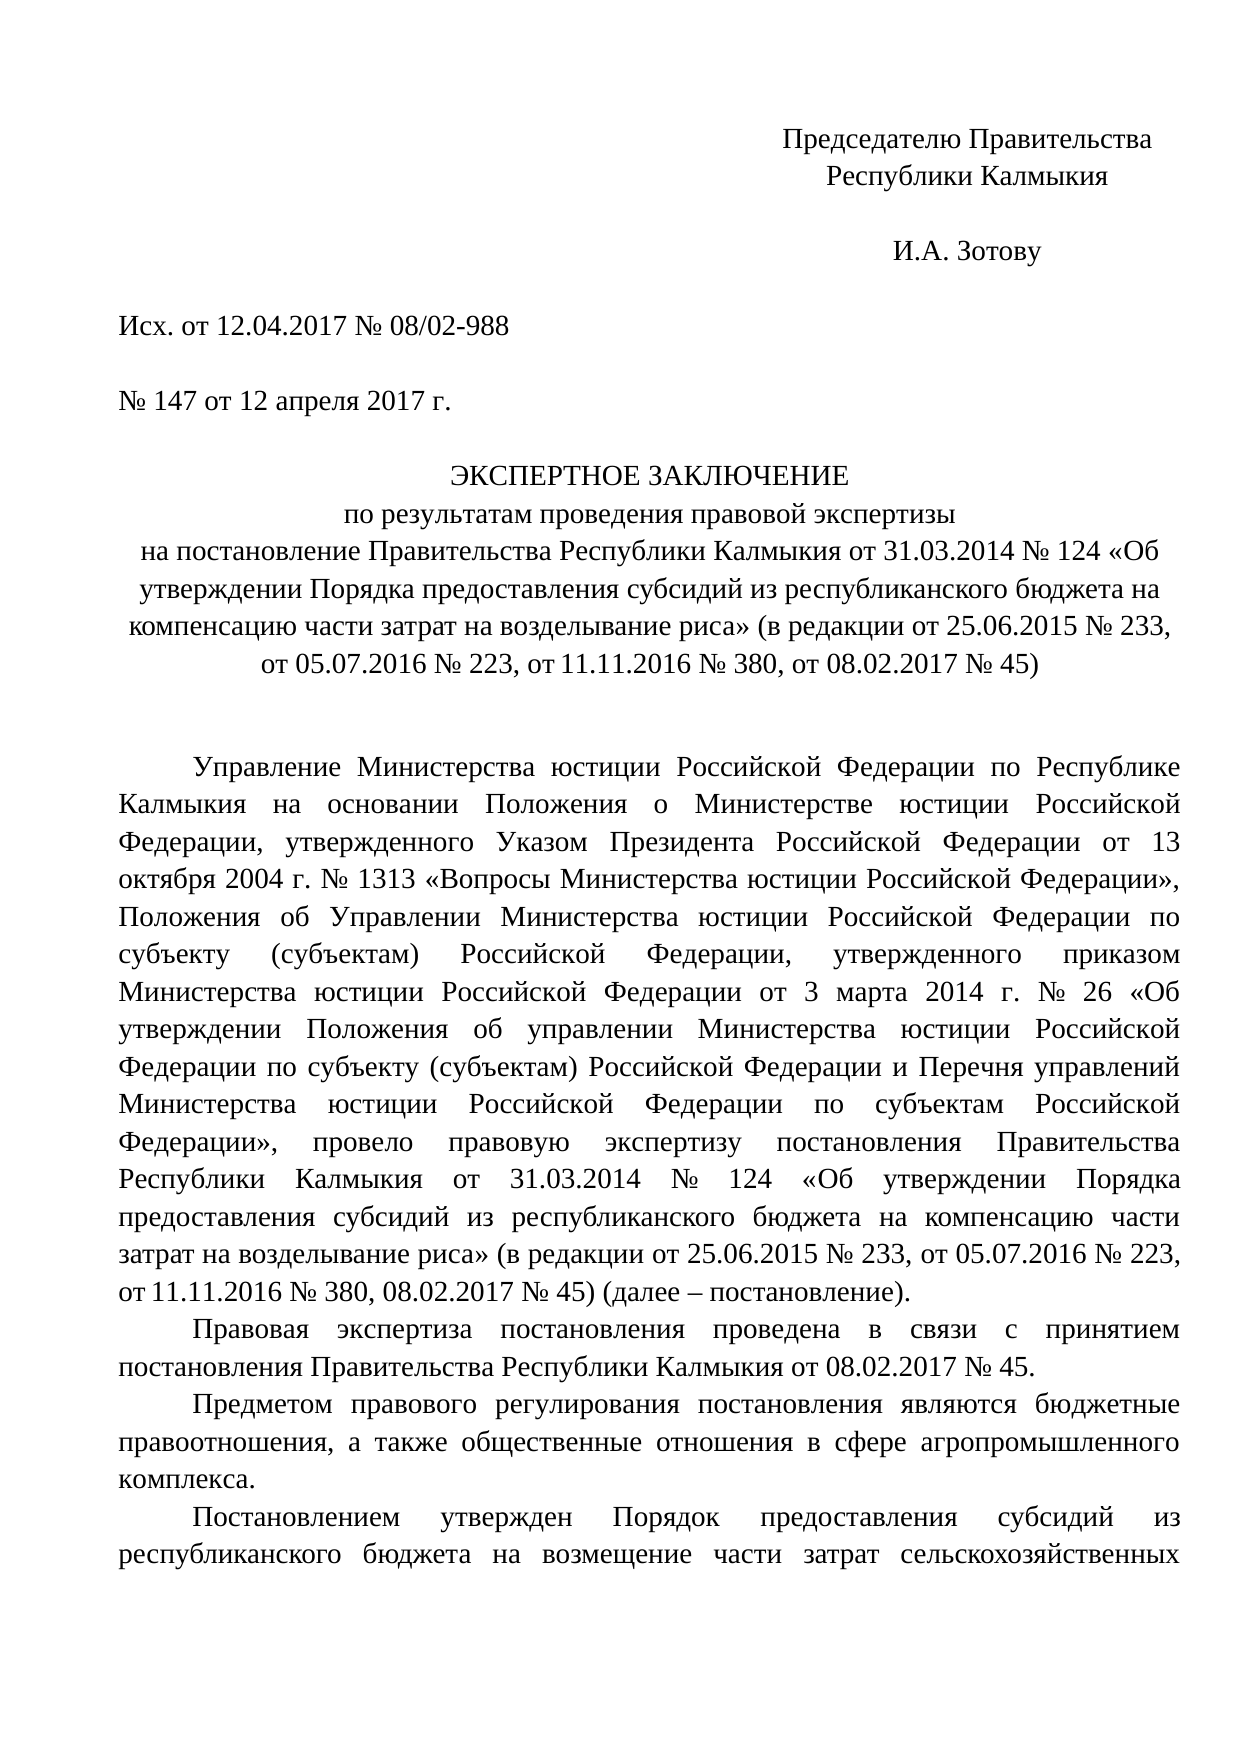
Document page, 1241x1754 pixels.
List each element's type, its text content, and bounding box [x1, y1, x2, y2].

text по результатам проведения правовой экспертизы [118, 493, 1181, 531]
text Управление Министерства юстиции Российской Федерации по Республике Калмыкия на основании Положения о Министерстве юстиции Российской Федерации, утвержденного Указом Президента Российской Федерации от 13 октября 2004 г. № 1313 «Вопросы Министерства юстиции Российской Федерации», Положения об Управлении Министерства юстиции Российской Федерации по субъекту (субъектам) Российской Федерации, утвержденного приказом Министерства юстиции Российской Федерации от 3 марта 2014 г. № 26 «Об утверждении Положения об управлении Министерства юстиции Российской Федерации по субъекту (субъектам) Российской Федерации и Перечня управлений Министерства юстиции Российской Федерации по субъектам Российской Федерации», провело правовую экспертизу постановления Правительства Республики Калмыкия от 31.03.2014 № 124 «Об утверждении Порядка предоставления субсидий из республиканского бюджета на компенсацию части затрат на возделывание риса» (в редакции от 25.06.2015 № 233, от 05.07.2016 № 223, от 11.11.2016 № 380, 08.02.2017 № 45) (далее – постановление). [118, 746, 1181, 1309]
text Правовая экспертиза постановления проведена в связи с принятием постановления Правительства Республики Калмыкия от 08.02.2017 № 45. [118, 1309, 1181, 1384]
text ЭКСПЕРТНОЕ ЗАКЛЮЧЕНИЕ [118, 456, 1181, 493]
text Председателю Правительства [753, 118, 1181, 156]
text на постановление Правительства Республики Калмыкия от 31.03.2014 № 124 «Об утверждении Порядка предоставления субсидий из республиканского бюджета на компенсацию части затрат на возделывание риса» (в редакции от 25.06.2015 № 233, от 05.07.2016 № 223, от 11.11.2016 № 380, от 08.02.2017 № 45) [118, 531, 1181, 681]
text Предметом правового регулирования постановления являются бюджетные правоотношения, а также общественные отношения в сфере агропромышленного комплекса. [118, 1384, 1181, 1496]
text И.А. Зотову [753, 231, 1181, 268]
text Исх. от 12.04.2017 № 08/02-988 [118, 306, 1181, 343]
text № 147 от 12 апреля 2017 г. [118, 381, 1181, 418]
text Республики Калмыкия [753, 156, 1181, 193]
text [118, 1496, 1181, 1571]
